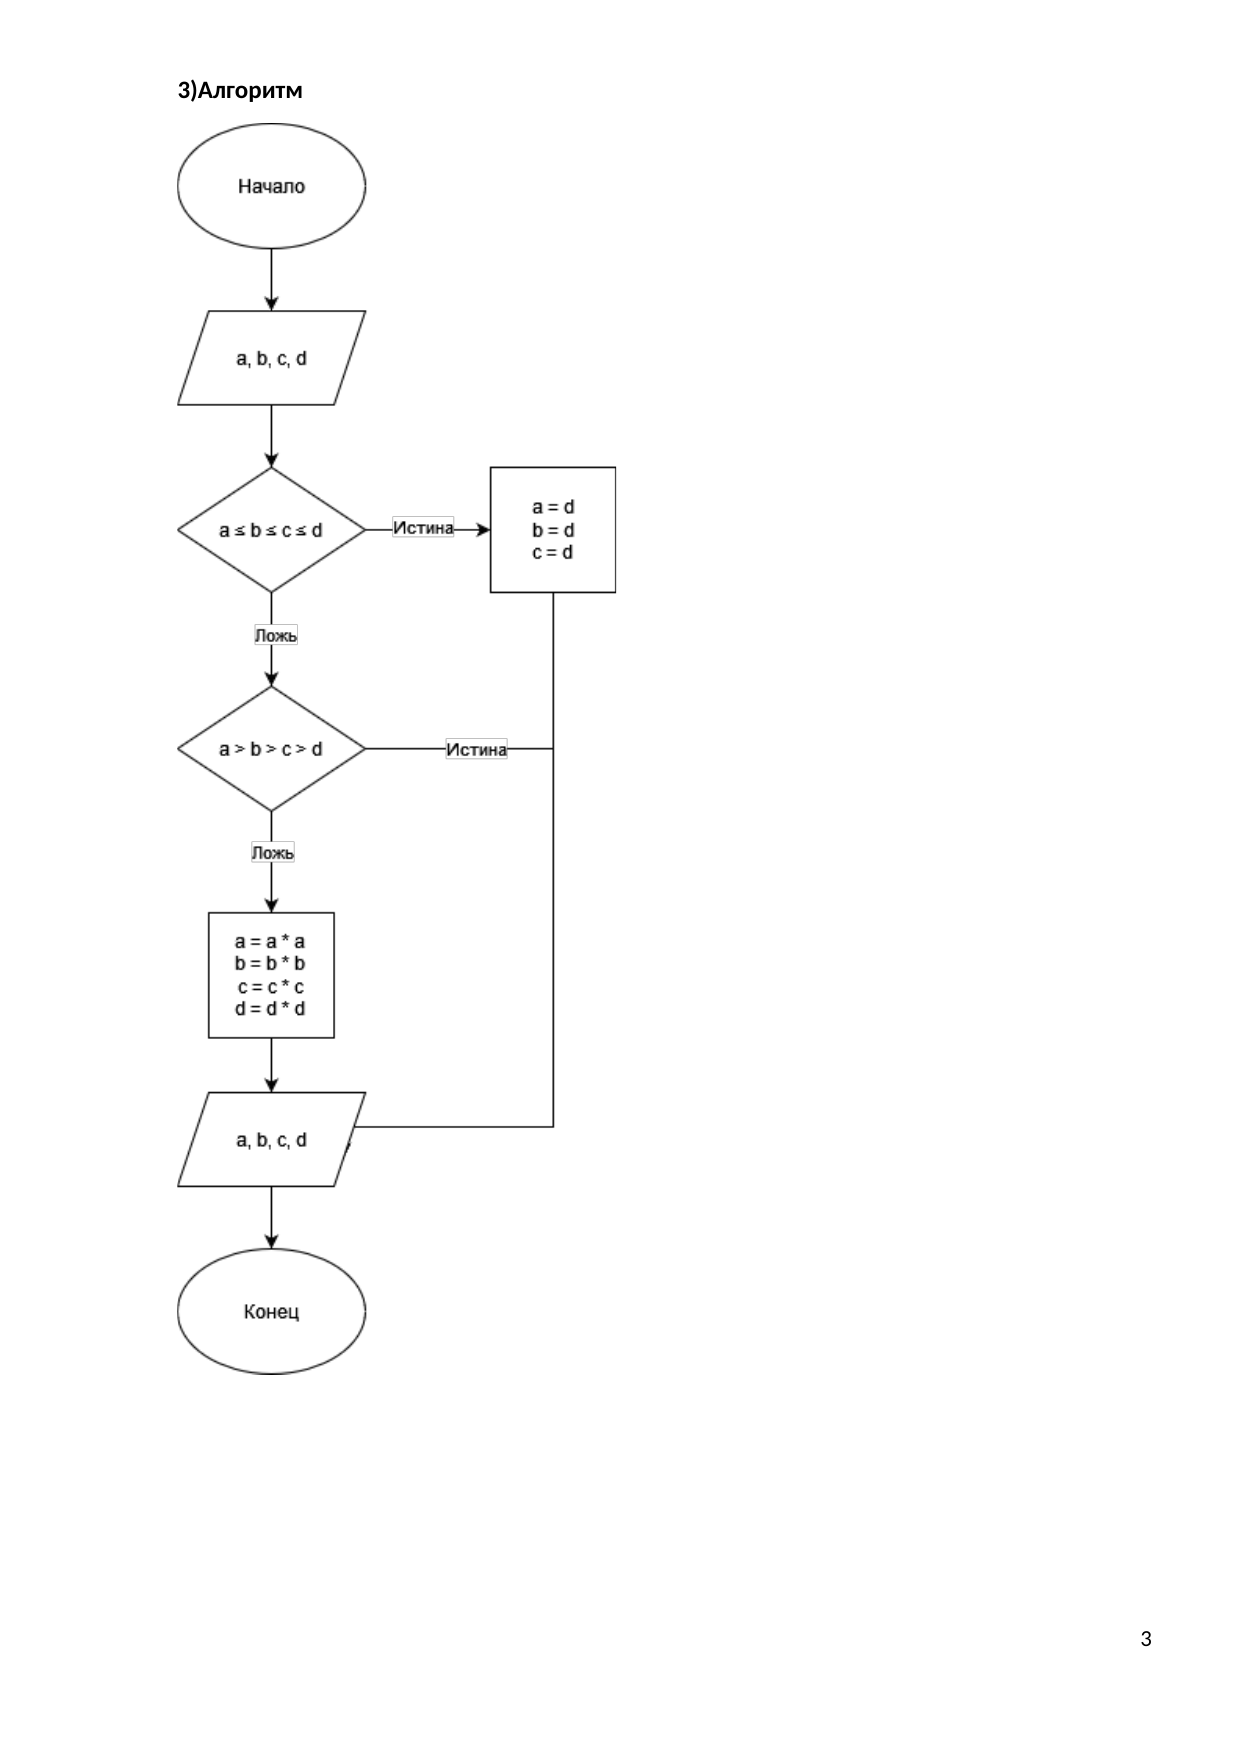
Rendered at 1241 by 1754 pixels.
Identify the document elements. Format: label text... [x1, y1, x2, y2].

text 3)Алгоритм [177, 74, 1152, 104]
picture [177, 123, 617, 1375]
